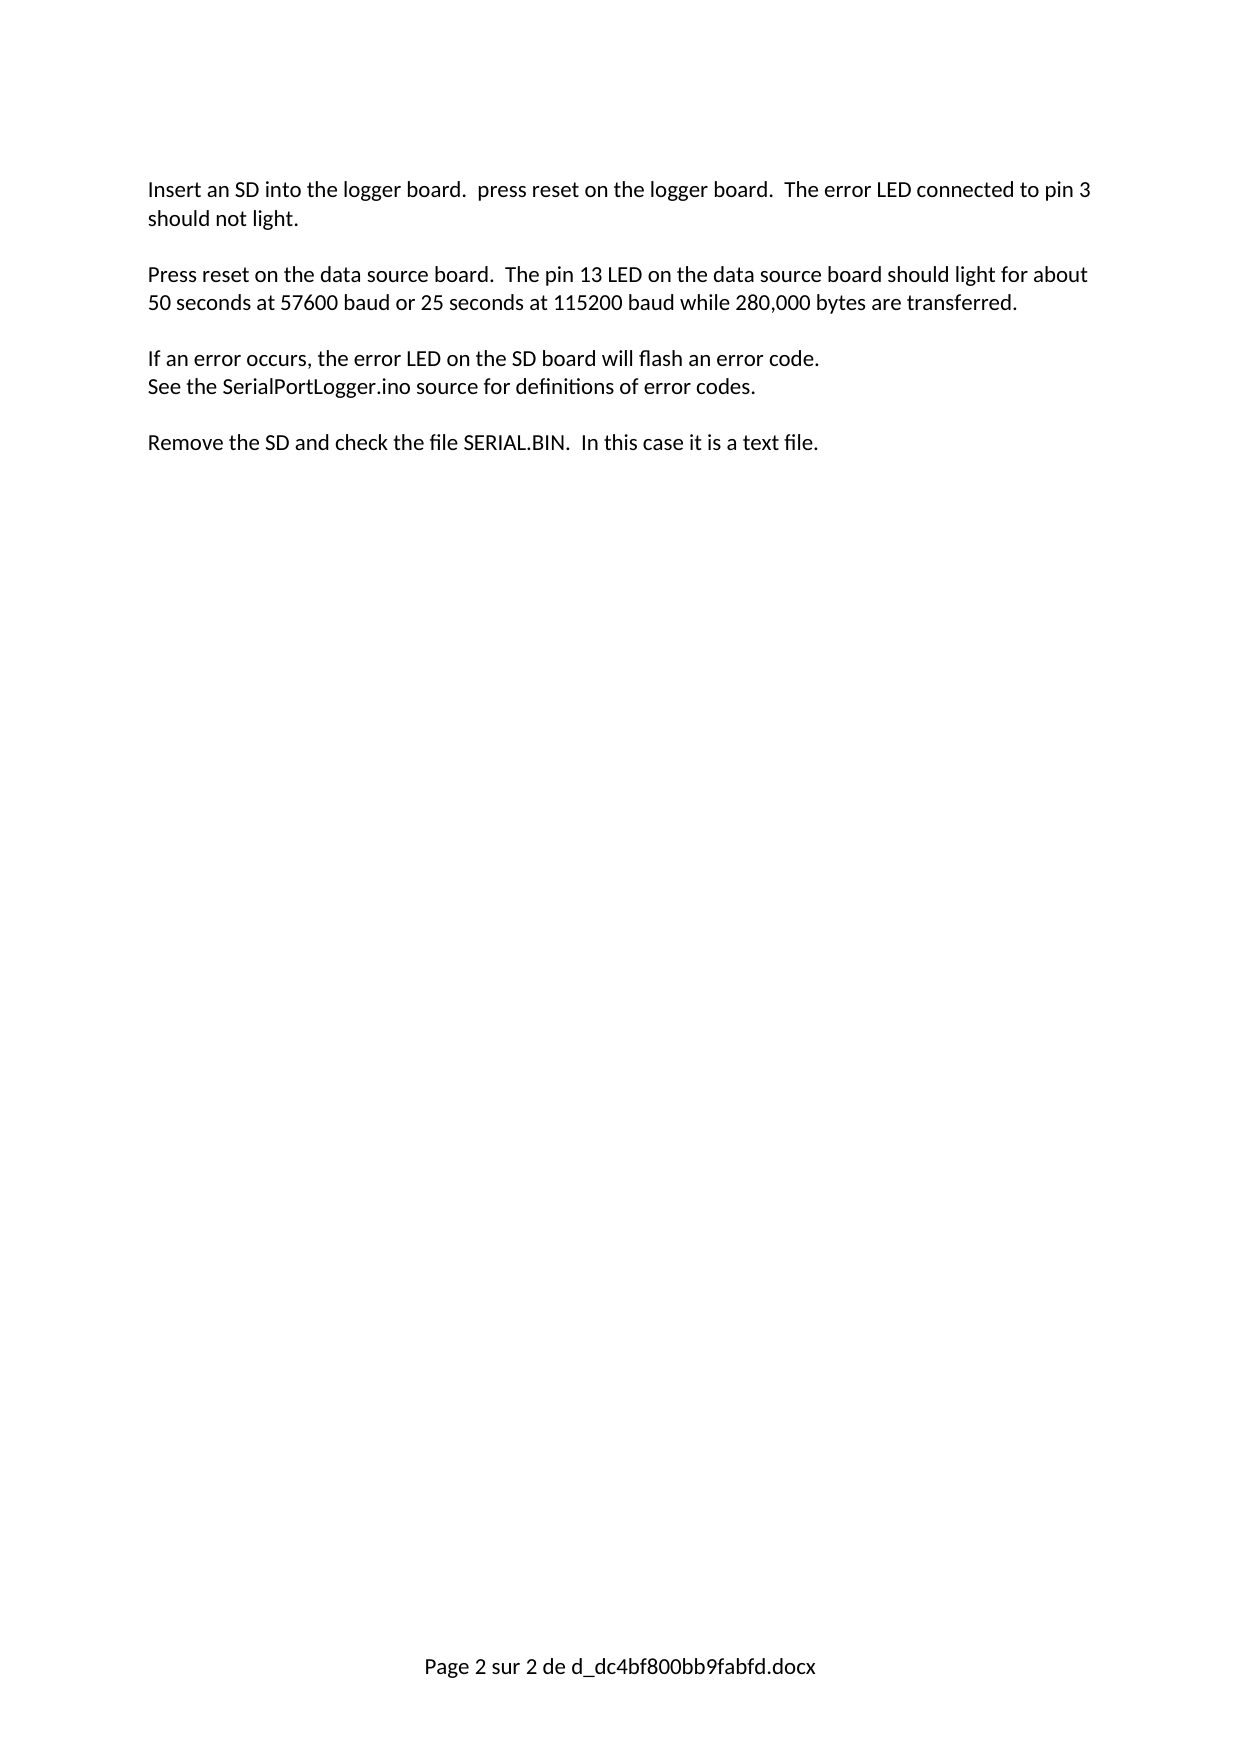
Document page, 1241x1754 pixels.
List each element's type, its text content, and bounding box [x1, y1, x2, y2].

text See the SerialPortLogger.ino source for definitions of error codes. [148, 372, 1093, 400]
text Remove the SD and check the file SERIAL.BIN. In this case it is a text file. [148, 428, 1093, 456]
text If an error occurs, the error LED on the SD board will flash an error code. [148, 344, 1093, 372]
text Press reset on the data source board. The pin 13 LED on the data source board should light for about 50 seconds at 57600 baud or 25 seconds at 115200 baud while 280,000 bytes are transferred. [148, 260, 1093, 316]
text Insert an SD into the logger board. press reset on the logger board. The error LED connected to pin 3 should not light. [148, 176, 1093, 232]
